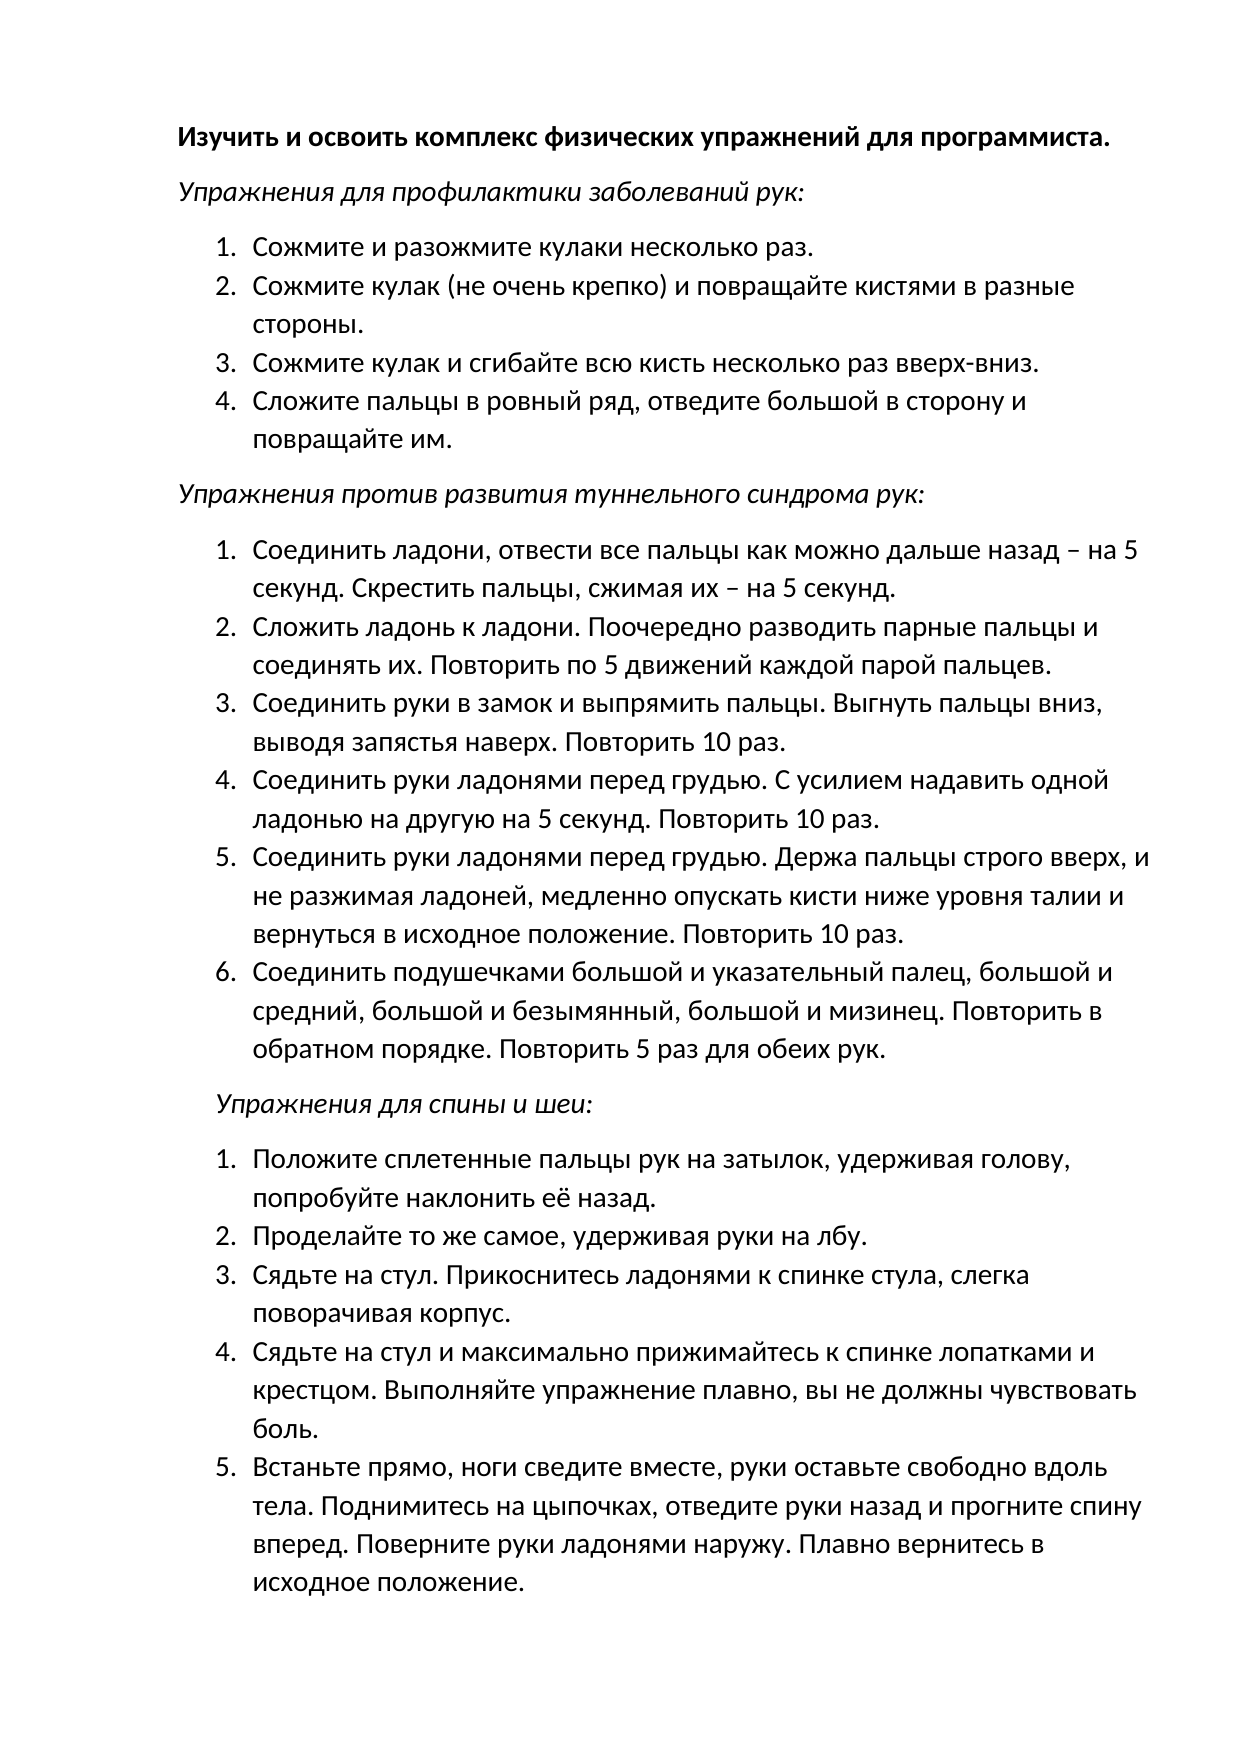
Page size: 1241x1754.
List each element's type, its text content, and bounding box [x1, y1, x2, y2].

list Положите сплетенные пальцы рук на затылок, удерживая голову, попробуйте наклонить её назад. [215, 1141, 1152, 1215]
list Сложите пальцы в ровный ряд, отведите большой в сторону и повращайте им. [215, 382, 1152, 456]
text Упражнения против развития туннельного синдрома рук: [177, 476, 1152, 511]
list Сядьте на стул и максимально прижимайтесь к спинке лопатками и крестцом. Выполняйте упражнение плавно, вы не должны чувствовать боль. [215, 1333, 1152, 1445]
text Упражнения для спины и шеи: [215, 1086, 1152, 1121]
list Сожмите кулак и сгибайте всю кисть несколько раз вверх-вниз. [215, 344, 1152, 379]
text Изучить и освоить комплекс физических упражнений для программиста. [177, 118, 1152, 154]
text Упражнения для профилактики заболеваний рук: [177, 173, 1152, 209]
list Соединить руки ладонями перед грудью. С усилием надавить одной ладонью на другую на 5 секунд. Повторить 10 раз. [215, 761, 1152, 835]
list Встаньте прямо, ноги сведите вместе, руки оставьте свободно вдоль тела. Поднимитесь на цыпочках, отведите руки назад и прогните спину вперед. Поверните руки ладонями наружу. Плавно вернитесь в исходное положение. [215, 1448, 1152, 1599]
list Соединить подушечками большой и указательный палец, большой и средний, большой и безымянный, большой и мизинец. Повторить в обратном порядке. Повторить 5 раз для обеих рук. [215, 953, 1152, 1066]
list Проделайте то же самое, удерживая руки на лбу. [215, 1217, 1152, 1253]
list Соединить руки ладонями перед грудью. Держа пальцы строго вверх, и не разжимая ладоней, медленно опускать кисти ниже уровня талии и вернуться в исходное положение. Повторить 10 раз. [215, 838, 1152, 951]
list Сложить ладонь к ладони. Поочередно разводить парные пальцы и соединять их. Повторить по 5 движений каждой парой пальцев. [215, 608, 1152, 682]
list Соединить ладони, отвести все пальцы как можно дальше назад – на 5 секунд. Скрестить пальцы, сжимая их – на 5 секунд. [215, 531, 1152, 605]
list Сядьте на стул. Прикоснитесь ладонями к спинке стула, слегка поворачивая корпус. [215, 1256, 1152, 1330]
list Соединить руки в замок и выпрямить пальцы. Выгнуть пальцы вниз, выводя запястья наверх. Повторить 10 раз. [215, 684, 1152, 758]
list Сожмите кулак (не очень крепко) и повращайте кистями в разные стороны. [215, 267, 1152, 341]
list Сожмите и разожмите кулаки несколько раз. [215, 228, 1152, 264]
